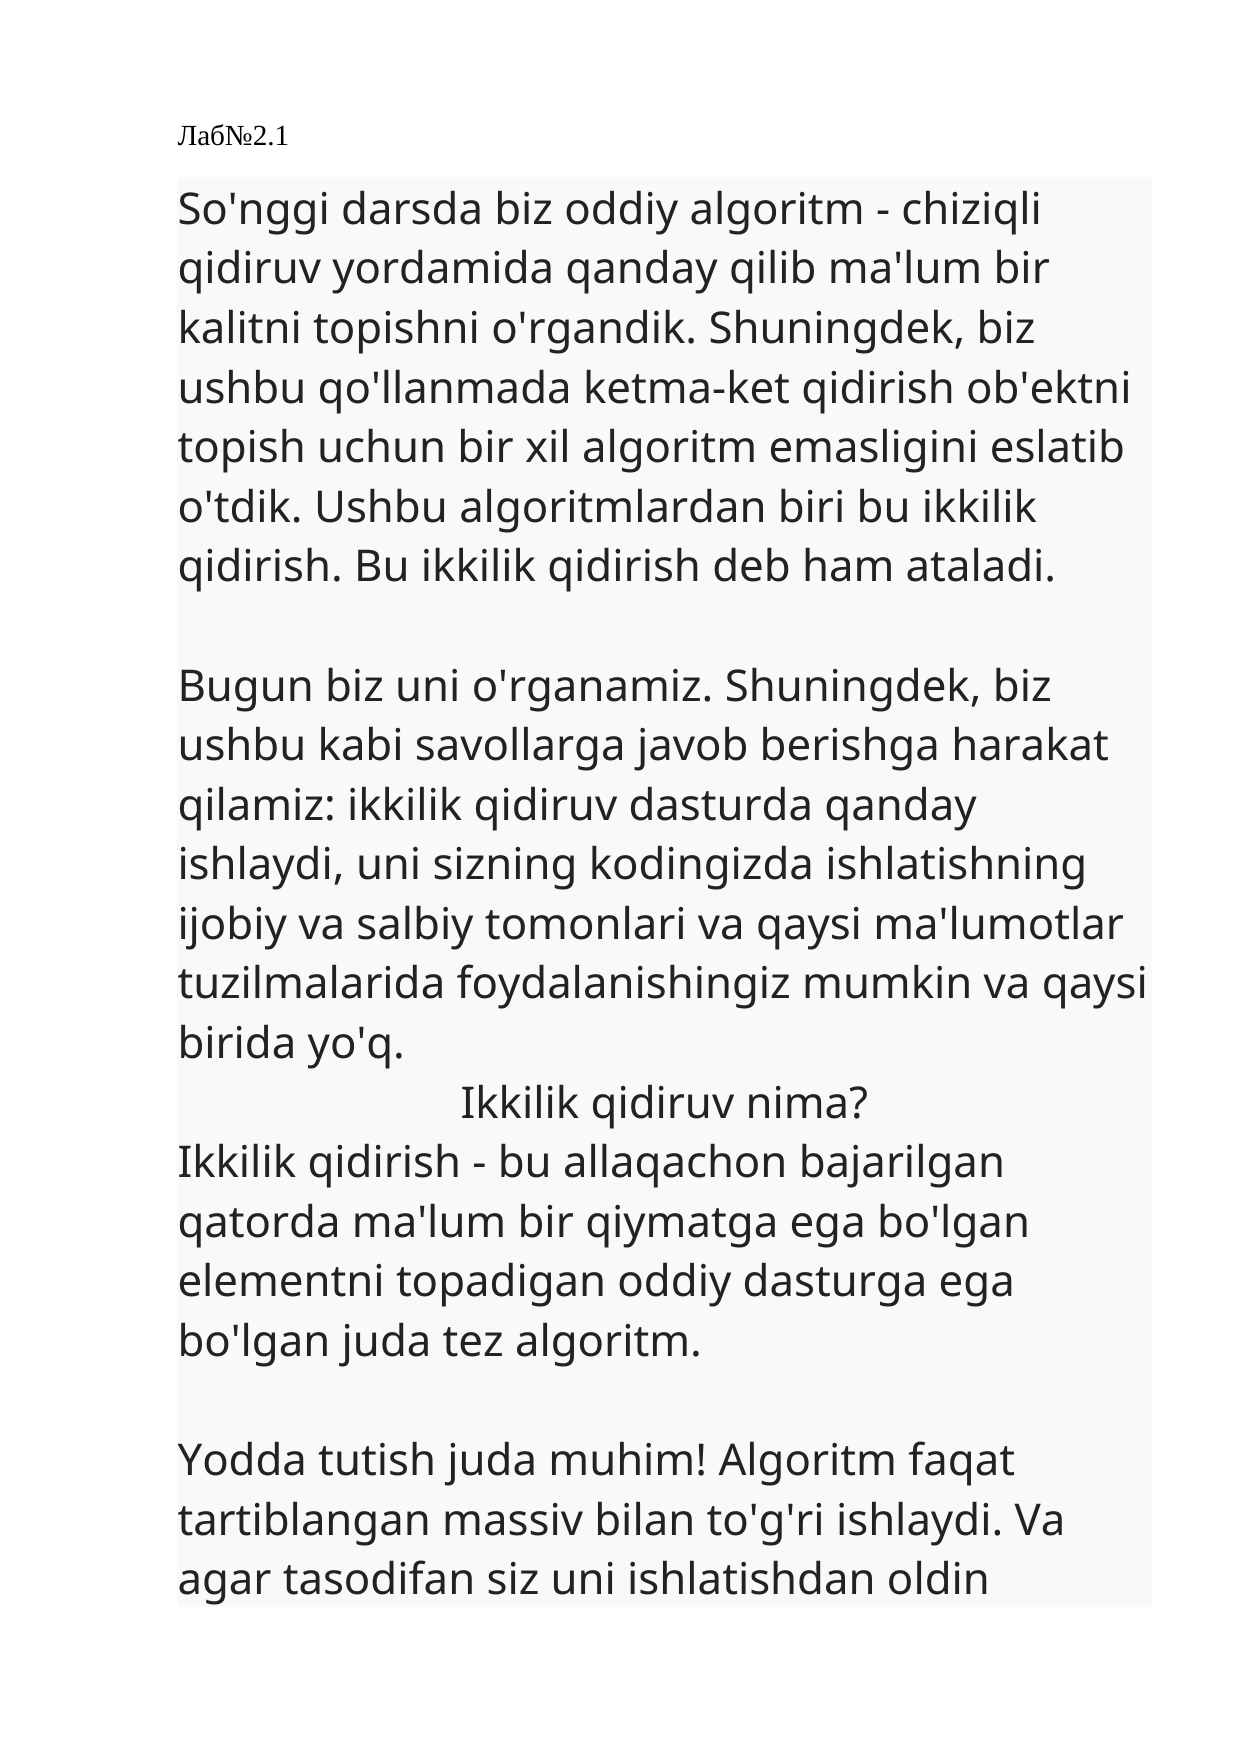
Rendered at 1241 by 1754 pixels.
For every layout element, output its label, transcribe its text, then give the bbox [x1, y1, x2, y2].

text Ikkilik qidiruv nima? [177, 1071, 1152, 1131]
text Ikkilik qidirish - bu allaqachon bajarilgan qatorda ma'lum bir qiymatga ega bo'lgan elementni topadigan oddiy dasturga ega bo'lgan juda tez algoritm. [177, 1131, 1152, 1369]
text Лаб№2.1 [177, 118, 1152, 152]
text So'nggi darsda biz oddiy algoritm - chiziqli qidiruv yordamida qanday qilib ma'lum bir kalitni topishni o'rgandik. Shuningdek, biz ushbu qo'llanmada ketma-ket qidirish ob'ektni topish uchun bir xil algoritm emasligini eslatib o'tdik. Ushbu algoritmlardan biri bu ikkilik qidirish. Bu ikkilik qidirish deb ham ataladi. [177, 177, 1152, 594]
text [177, 1429, 1152, 1607]
text Bugun biz uni o'rganamiz. Shuningdek, biz ushbu kabi savollarga javob berishga harakat qilamiz: ikkilik qidiruv dasturda qanday ishlaydi, uni sizning kodingizda ishlatishning ijobiy va salbiy tomonlari va qaysi ma'lumotlar tuzilmalarida foydalanishingiz mumkin va qaysi birida yo'q. [177, 654, 1152, 1071]
